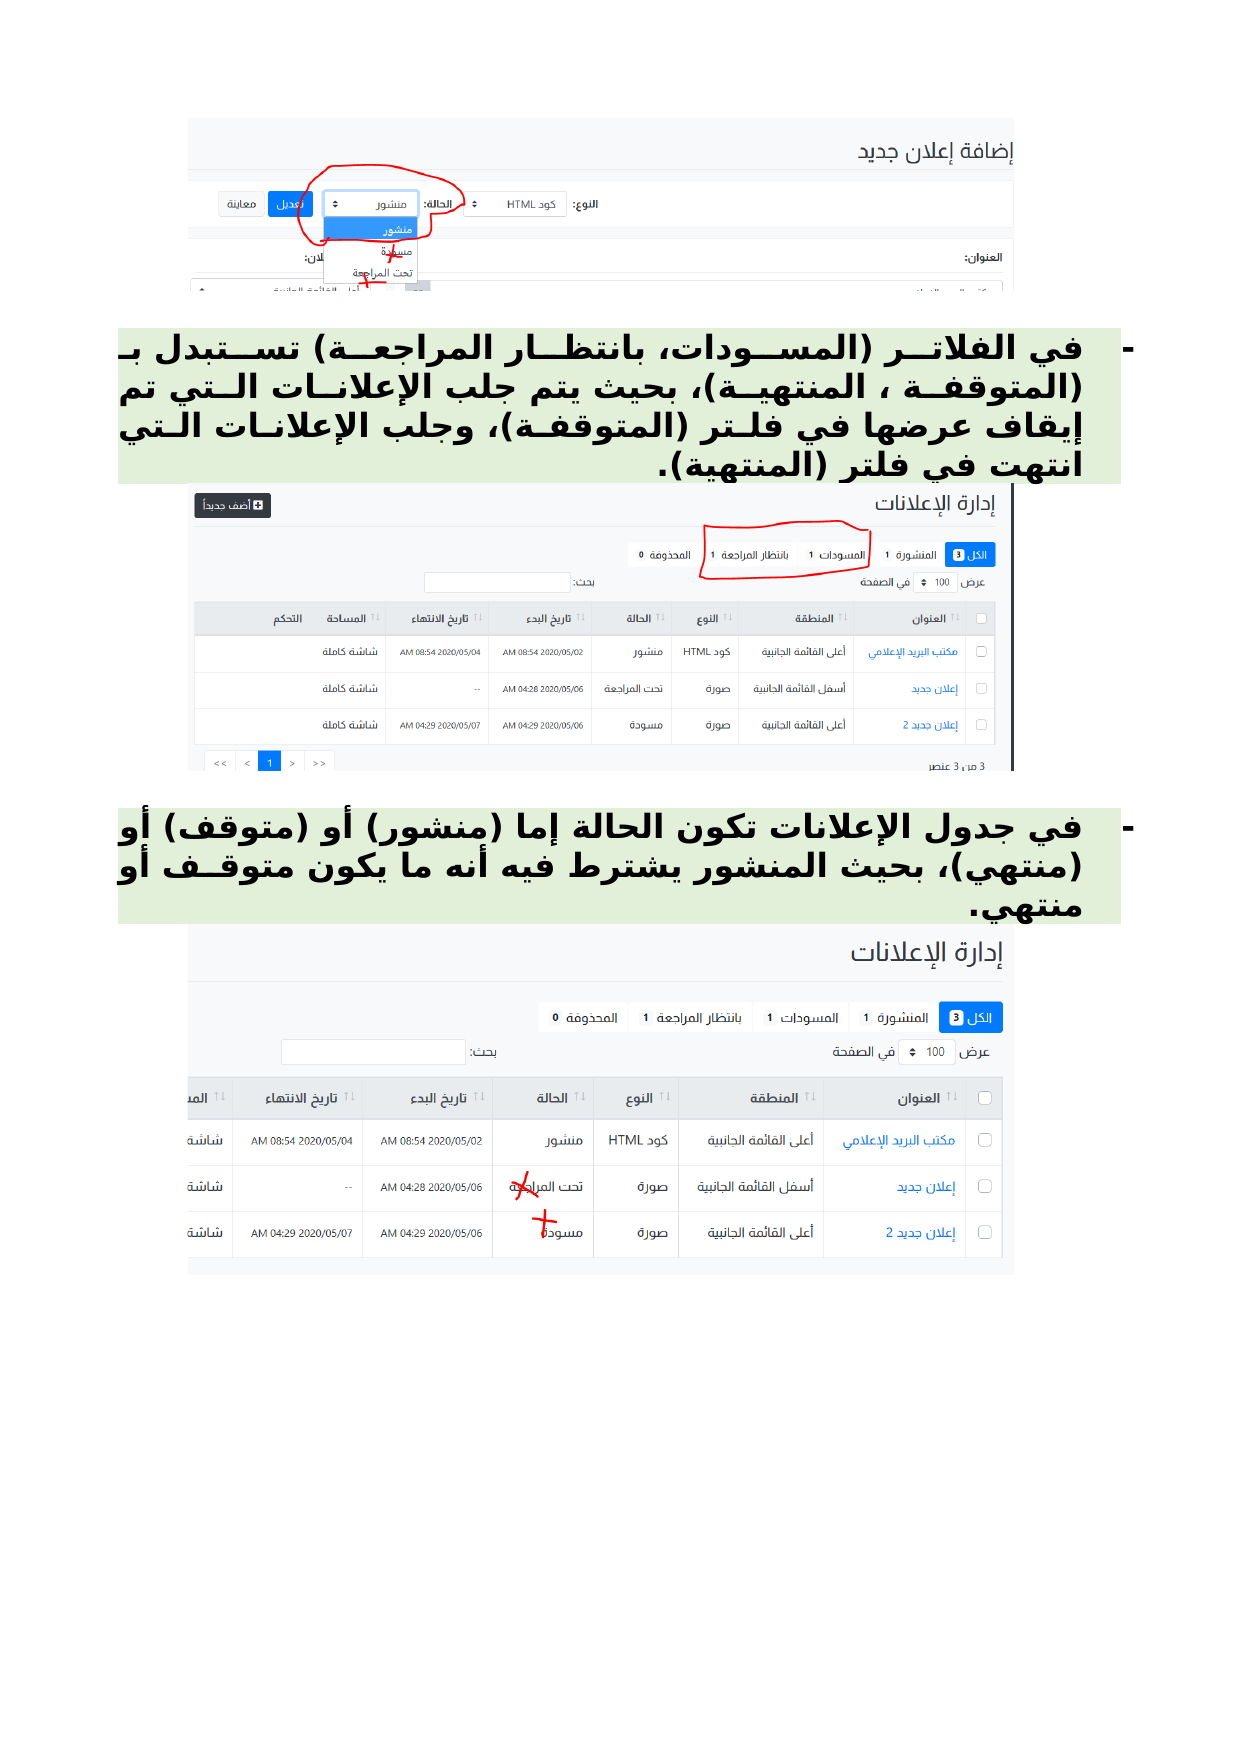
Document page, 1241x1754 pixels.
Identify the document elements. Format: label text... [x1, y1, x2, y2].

list في الفلاتر (المسودات، بانتظار المراجعة) تستبدل بـ (المتوقفة ، المنتهية)، بحيث يتم جلب الإعلانات التي تم إيقاف عرضها في فلتر (المتوقفة)، وجلب الإعلانات التي انتهت في فلتر (المنتهية). [118, 328, 1121, 484]
picture [187, 924, 1015, 1275]
picture [187, 118, 1015, 291]
picture [187, 483, 1014, 771]
list في جدول الإعلانات تكون الحالة إما (منشور) أو (متوقف) أو (منتهي)، بحيث المنشور يشترط فيه أنه ما يكون متوقف أو منتهي. [118, 808, 1121, 924]
